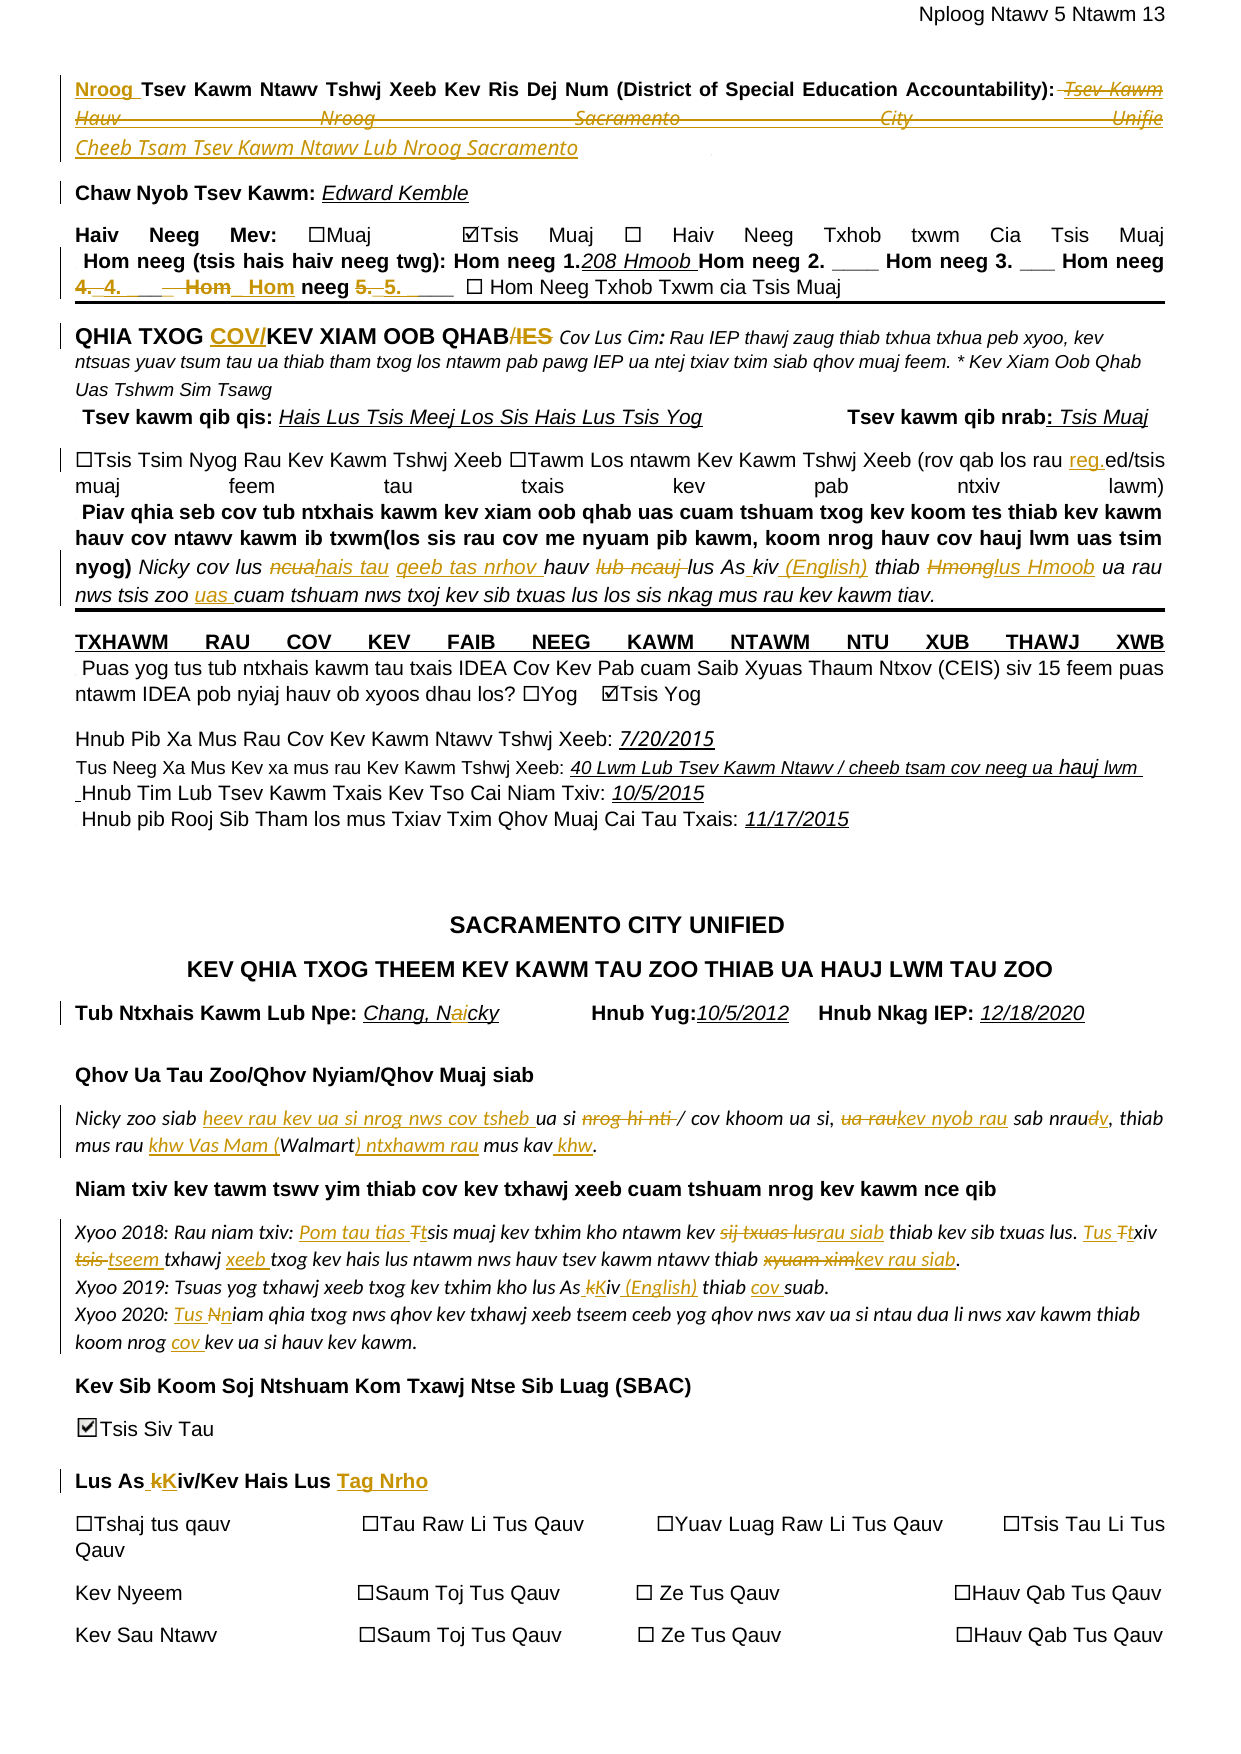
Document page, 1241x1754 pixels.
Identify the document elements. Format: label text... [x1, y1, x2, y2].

text Lus Asiv/Kev Hais Lus [75, 1469, 1165, 1493]
text KEV QHIA TXOG THEEM KEV KAWM TAU ZOO THIAB UA HAUJ LWM TAU ZOO [75, 956, 1165, 982]
text Tub Ntxhais Kawm Lub Npe: Chang, Ncky Hnub Yug:10/5/2012 Hnub Nkag IEP: 12/18/2020 [75, 1001, 1165, 1025]
text Hnub Pib Xa Mus Rau Cov Kev Kawm Ntawv Tshwj Xeeb: 7/20/2015 ,Tus Neeg Xa Mus Kev xa mus rau Kev Kawm Tshwj Xeeb: 40 Lwm Lub Tsev Kawm Ntawv / cheeb tsam cov neeg ua hauj lwm , Hnub Tim Lub Tsev Kawm Txais Kev Tso Cai Niam Txiv: 10/5/2015 , Hnub pib Rooj Sib Tham los mus Txiav Txim Qhov Muaj Cai Tau Txais: 11/17/2015 [75, 724, 1165, 830]
text SACRAMENTO CITY UNIFIED [75, 911, 1159, 939]
text Tsev Kawm Ntawv Tshwj Xeeb Kev Ris Dej Num (District of Special Education Accountability): , [75, 75, 1165, 162]
text TXHAWM RAU COV KEV FAIB NEEG KAWM NTAWM NTU XUB THAWJ XWB , Puas yog tus tub ntxhais kawm tau txais IDEA Cov Kev Pab cuam Saib Xyuas Thaum Ntxov (CEIS) siv 15 feem puas ntawm IDEA pob nyiaj hauv ob xyoos dhau los? Yog Tsis Yog [75, 652, 1165, 706]
text Tsis Tsim Nyog Rau Kev Kawm Tshwj Xeeb Tawm Los ntawm Kev Kawm Tshwj Xeeb (rov qab los rau ed/tsis muaj feem tau txais kev pab ntxiv lawm) , Piav qhia seb cov tub ntxhais kawm kev xiam oob qhab uas cuam tshuam txog kev koom tes thiab kev kawm hauv cov ntawv kawm ib txwm(los sis rau cov me nyuam pib kawm, koom nrog hauv cov hauj lwm uas tsim nyog) Nicky cov lus hauv lus Askiv thiab ua rau nws tsis zoo cuam tshuam nws txoj kev sib txuas lus los sis nkag mus rau kev kawm tiav. [75, 448, 1165, 608]
text Tshaj tus qauv Tau Raw Li Tus Qauv Yuav Luag Raw Li Tus Qauv Tsis Tau Li Tus Qauv [75, 1512, 1165, 1562]
text Tsis Siv Tau [75, 1417, 1165, 1451]
text Chaw Nyob Tsev Kawm: Edward Kemble [75, 181, 1165, 204]
text Kev Sau Ntawv Saum Toj Tus Qauv Ze Tus Qauv Hauv Qab Tus Qauv [75, 1623, 1165, 1647]
text QHIA TXOG KEV XIAM OOB QHAB Cov Lus Cim: Rau IEP thawj zaug thiab txhua txhua peb xyoo, kev ntsuas yuav tsum tau ua thiab tham txog los ntawm pab pawg IEP ua ntej txiav txim siab qhov muaj feem. * Kev Xiam Oob Qhab Uas Tshwm Sim Tsawg , Tsev kawm qib qis: Hais Lus Tsis Meej Los Sis Hais Lus Tsis Yog Tsev kawm qib nrab: Tsis Muaj [75, 323, 1165, 429]
text TXHAWM RAU COV KEV FAIB NEEG KAWM NTAWM NTU XUB THAWJ XWB , Puas yog tus tub ntxhais kawm tau txais IDEA Cov Kev Pab cuam Saib Xyuas Thaum Ntxov (CEIS) siv 15 feem puas ntawm IDEA pob nyiaj hauv ob xyoos dhau los? Yog Tsis Yog [75, 630, 1165, 651]
text Nicky zoo siab ua si / cov khoom ua si, sab nrau, thiab mus rau Walmart mus kav. [75, 1105, 1165, 1158]
text Haiv Neeg Mev: Muaj Tsis Muaj Haiv Neeg Txhob txwm Cia Tsis Muaj , Hom neeg (tsis hais haiv neeg twg): Hom neeg 1.208 Hmoob Hom neeg 2. ____ Hom neeg 3. ___ Hom neeg __ neeg ___ Hom Neeg Txhob Txwm cia Tsis Muaj [75, 223, 1165, 301]
text Kev Nyeem Saum Toj Tus Qauv Ze Tus Qauv Hauv Qab Tus Qauv [75, 1580, 1165, 1604]
text Niam txiv kev tawm tswv yim thiab cov kev txhawj xeeb cuam tshuam nrog kev kawm nce qib [75, 1177, 1165, 1201]
text Kev Sib Koom Soj Ntshuam Kom Txawj Ntse Sib Luag (SBAC) [75, 1373, 1165, 1398]
picture [75, 1418, 100, 1437]
text Xyoo 2018: Rau niam txiv: sis muaj kev txhim kho ntawm kev thiab kev sib txuas lus. xiv txhawj txog kev hais lus ntawm nws hauv tsev kawm ntawv thiab . ,Xyoo 2019: Tsuas yog txhawj xeeb txog kev txhim kho lus Asiv thiab suab. Xyoo 2020: iam qhia txog nws qhov kev txhawj xeeb tseem ceeb yog qhov nws xav ua si ntau dua li nws xav kawm thiab koom nrog kev ua si hauv kev kawm. [75, 1219, 1165, 1354]
text Qhov Ua Tau Zoo/Qhov Nyiam/Qhov Muaj siab [75, 1063, 1165, 1087]
